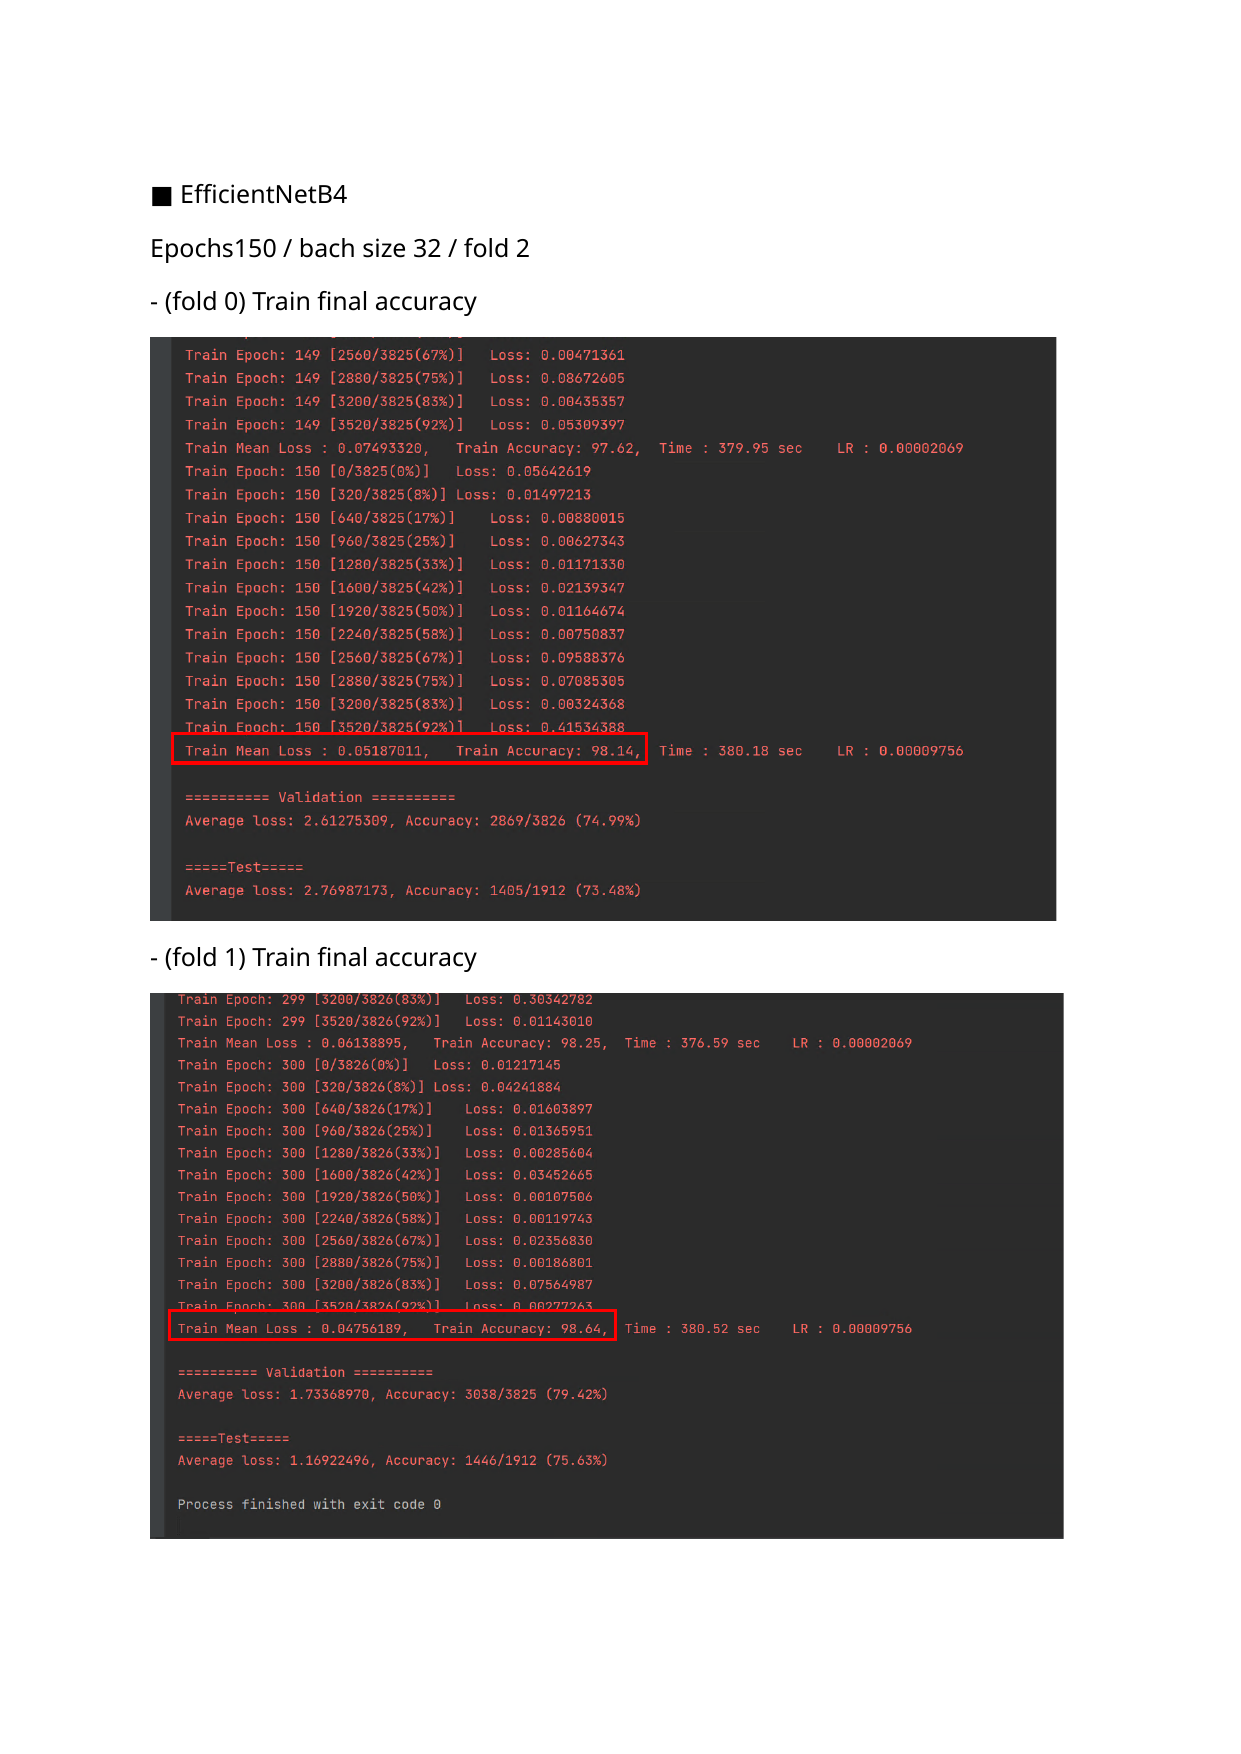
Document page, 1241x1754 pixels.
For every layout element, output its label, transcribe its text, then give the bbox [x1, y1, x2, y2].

text - (fold 0) Train final accuracy [150, 284, 1090, 318]
text Epochs150 / bach size 32 / fold 2 [150, 231, 1090, 265]
picture [150, 993, 1064, 1539]
text - (fold 1) Train final accuracy [150, 939, 1090, 974]
text ■ EfficientNetB4 [150, 177, 1090, 211]
picture [150, 337, 1057, 921]
